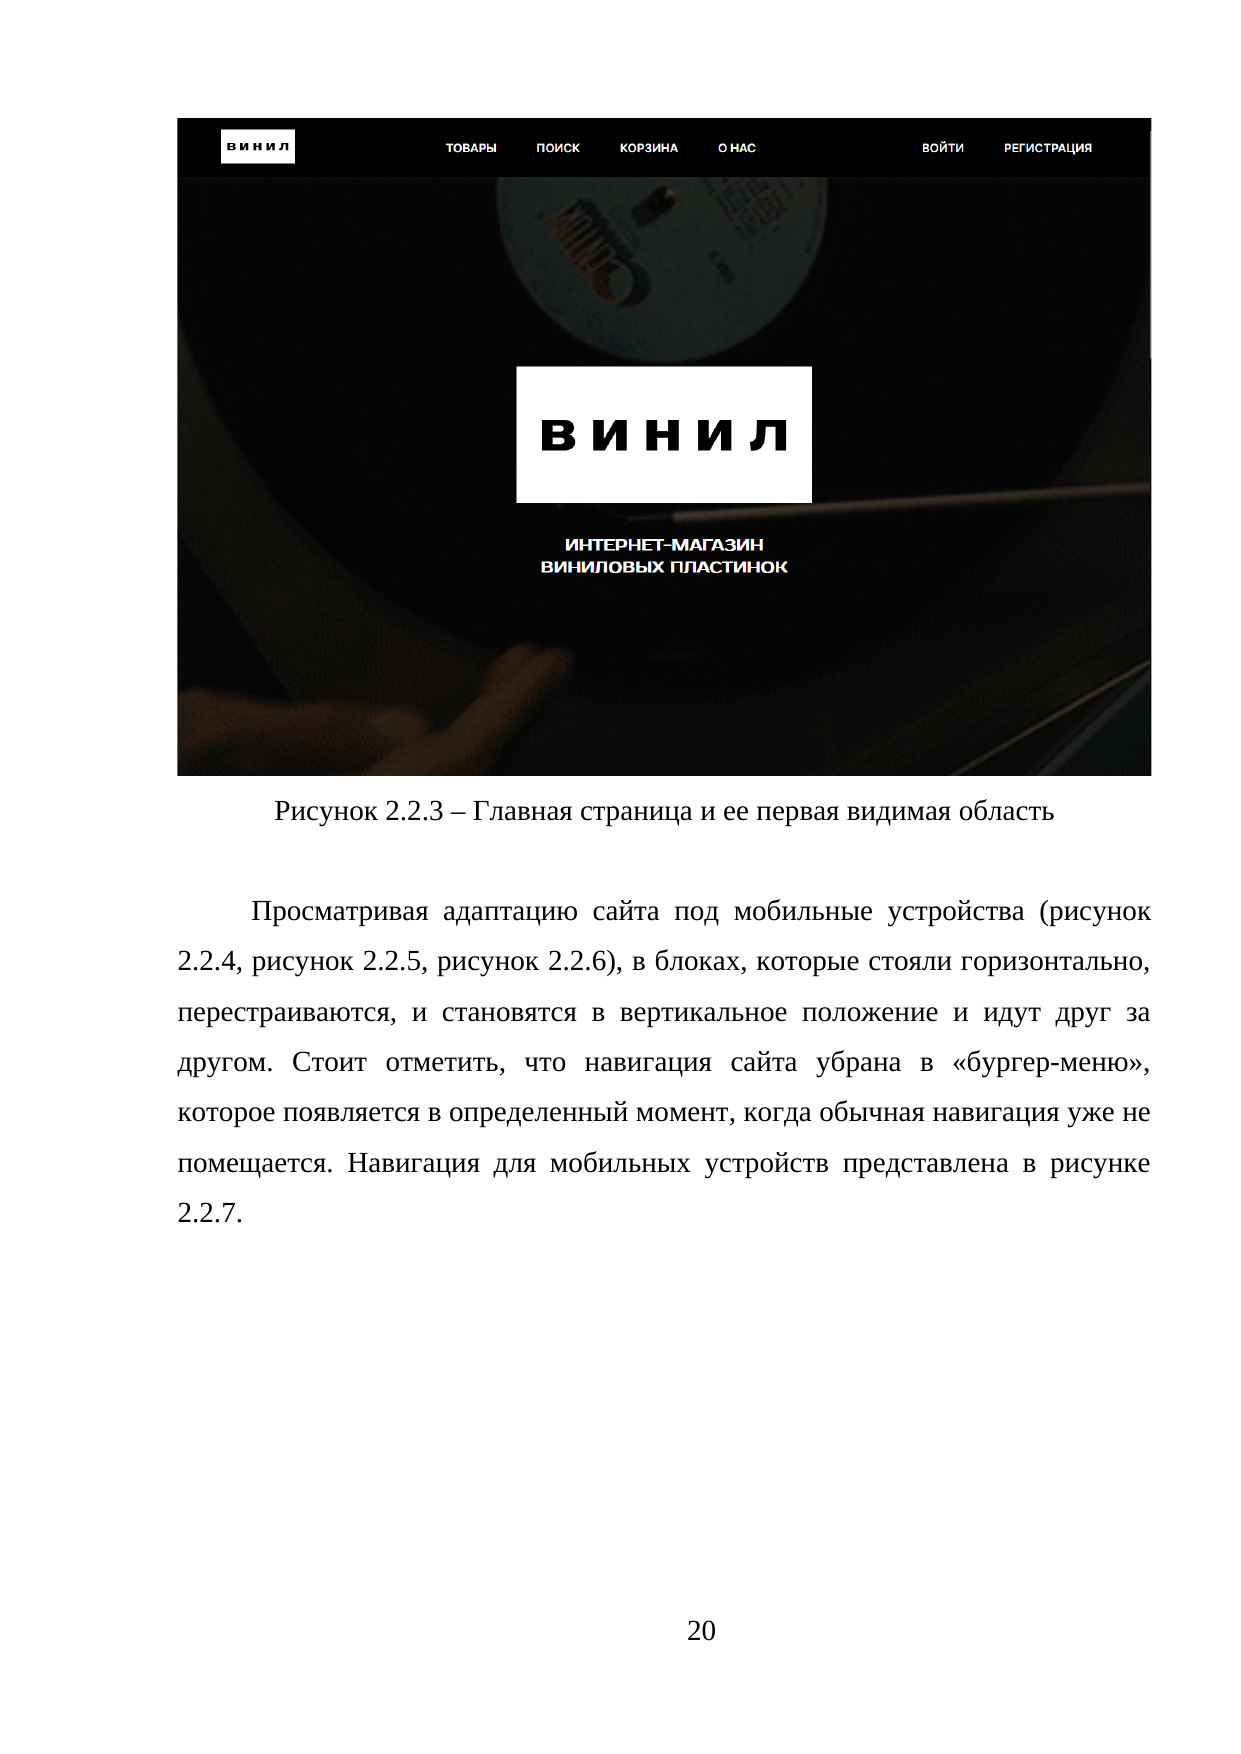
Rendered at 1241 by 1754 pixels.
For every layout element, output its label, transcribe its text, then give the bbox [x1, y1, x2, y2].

picture [177, 118, 1152, 776]
text Просматривая адаптацию сайта под мобильные устройства (рисунок 2.2.4, рисунок 2.2.5, рисунок 2.2.6), в блоках, которые стояли горизонтально, перестраиваются, и становятся в вертикальное положение и идут друг за другом. Стоит отметить, что навигация сайта убрана в «бургер-меню», которое появляется в определенный момент, когда обычная навигация уже не помещается. Навигация для мобильных устройств представлена в рисунке 2.2.7. [177, 893, 1152, 1229]
text Рисунок 2.2.3 – Главная страница и ее первая видимая область [177, 793, 1152, 826]
